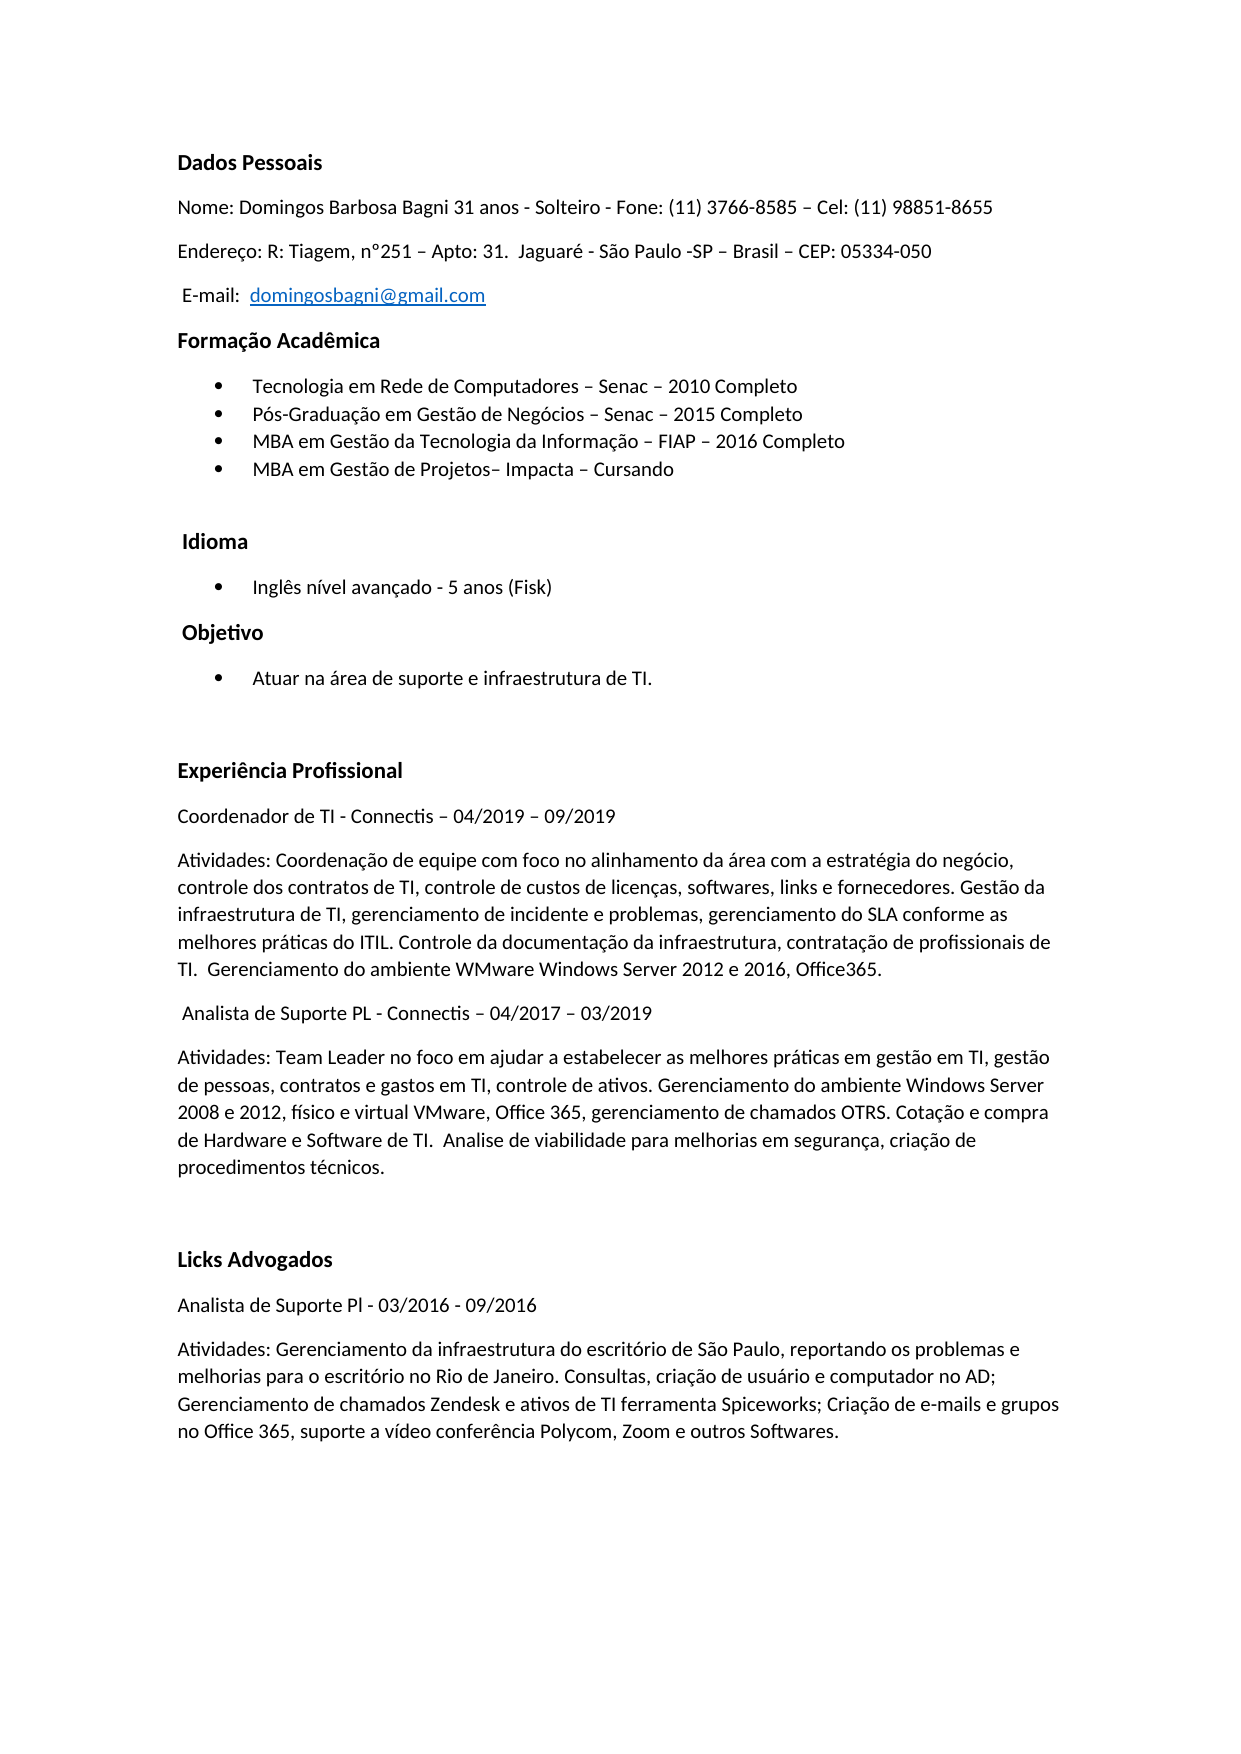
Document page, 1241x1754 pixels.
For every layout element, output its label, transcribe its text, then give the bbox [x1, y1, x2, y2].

list Tecnologia em Rede de Computadores – Senac – 2010 Completo [215, 373, 1063, 399]
text Atividades: Coordenação de equipe com foco no alinhamento da área com a estratégia do negócio, controle dos contratos de TI, controle de custos de licenças, softwares, links e fornecedores. Gestão da infraestrutura de TI, gerenciamento de incidente e problemas, gerenciamento do SLA conforme as melhores práticas do ITIL. Controle da documentação da infraestrutura, contratação de profissionais de TI. Gerenciamento do ambiente WMware Windows Server 2012 e 2016, Office365. [177, 847, 1063, 982]
text Atividades: Gerenciamento da infraestrutura do escritório de São Paulo, reportando os problemas e melhorias para o escritório no Rio de Janeiro. Consultas, criação de usuário e computador no AD; Gerenciamento de chamados Zendesk e ativos de TI ferramenta Spiceworks; Criação de e-mails e grupos no Office 365, suporte a vídeo conferência Polycom, Zoom e outros Softwares. [177, 1336, 1063, 1444]
text E-mail: domingosbagni@gmail.com [177, 283, 1063, 308]
list MBA em Gestão de Projetos– Impacta – Cursando [215, 456, 1063, 481]
text Atividades: Team Leader no foco em ajudar a estabelecer as melhores práticas em gestão em TI, gestão de pessoas, contratos e gastos em TI, controle de ativos. Gerenciamento do ambiente Windows Server 2008 e 2012, físico e virtual VMware, Office 365, gerenciamento de chamados OTRS. Cotação e compra de Hardware e Software de TI. Analise de viabilidade para melhorias em segurança, criação de procedimentos técnicos. [177, 1044, 1063, 1179]
list Atuar na área de suporte e infraestrutura de TI. [215, 665, 1063, 690]
text Licks Advogados [177, 1245, 1063, 1273]
text Idioma [177, 527, 1063, 555]
text Analista de Suporte PL - Connectis – 04/2017 – 03/2019 [177, 1001, 1063, 1026]
list Inglês nível avançado - 5 anos (Fisk) [215, 574, 1063, 599]
text Dados Pessoais [177, 148, 1063, 176]
text Nome: Domingos Barbosa Bagni 31 anos - Solteiro - Fone: (11) 3766-8585 – Cel: (11) 98851-8655 [177, 194, 1063, 220]
text Endereço: R: Tiagem, nº251 – Apto: 31. Jaguaré - São Paulo -SP – Brasil – CEP: 05334-050 [177, 238, 1063, 264]
text Experiência Profissional [177, 756, 1063, 784]
text Coordenador de TI - Connectis – 04/2019 – 09/2019 [177, 803, 1063, 828]
text Objetivo [177, 618, 1063, 646]
text Analista de Suporte Pl - 03/2016 - 09/2016 [177, 1292, 1063, 1317]
list Pós-Graduação em Gestão de Negócios – Senac – 2015 Completo [215, 401, 1063, 426]
text Formação Acadêmica [177, 327, 1063, 355]
list MBA em Gestão da Tecnologia da Informação – FIAP – 2016 Completo [215, 428, 1063, 454]
